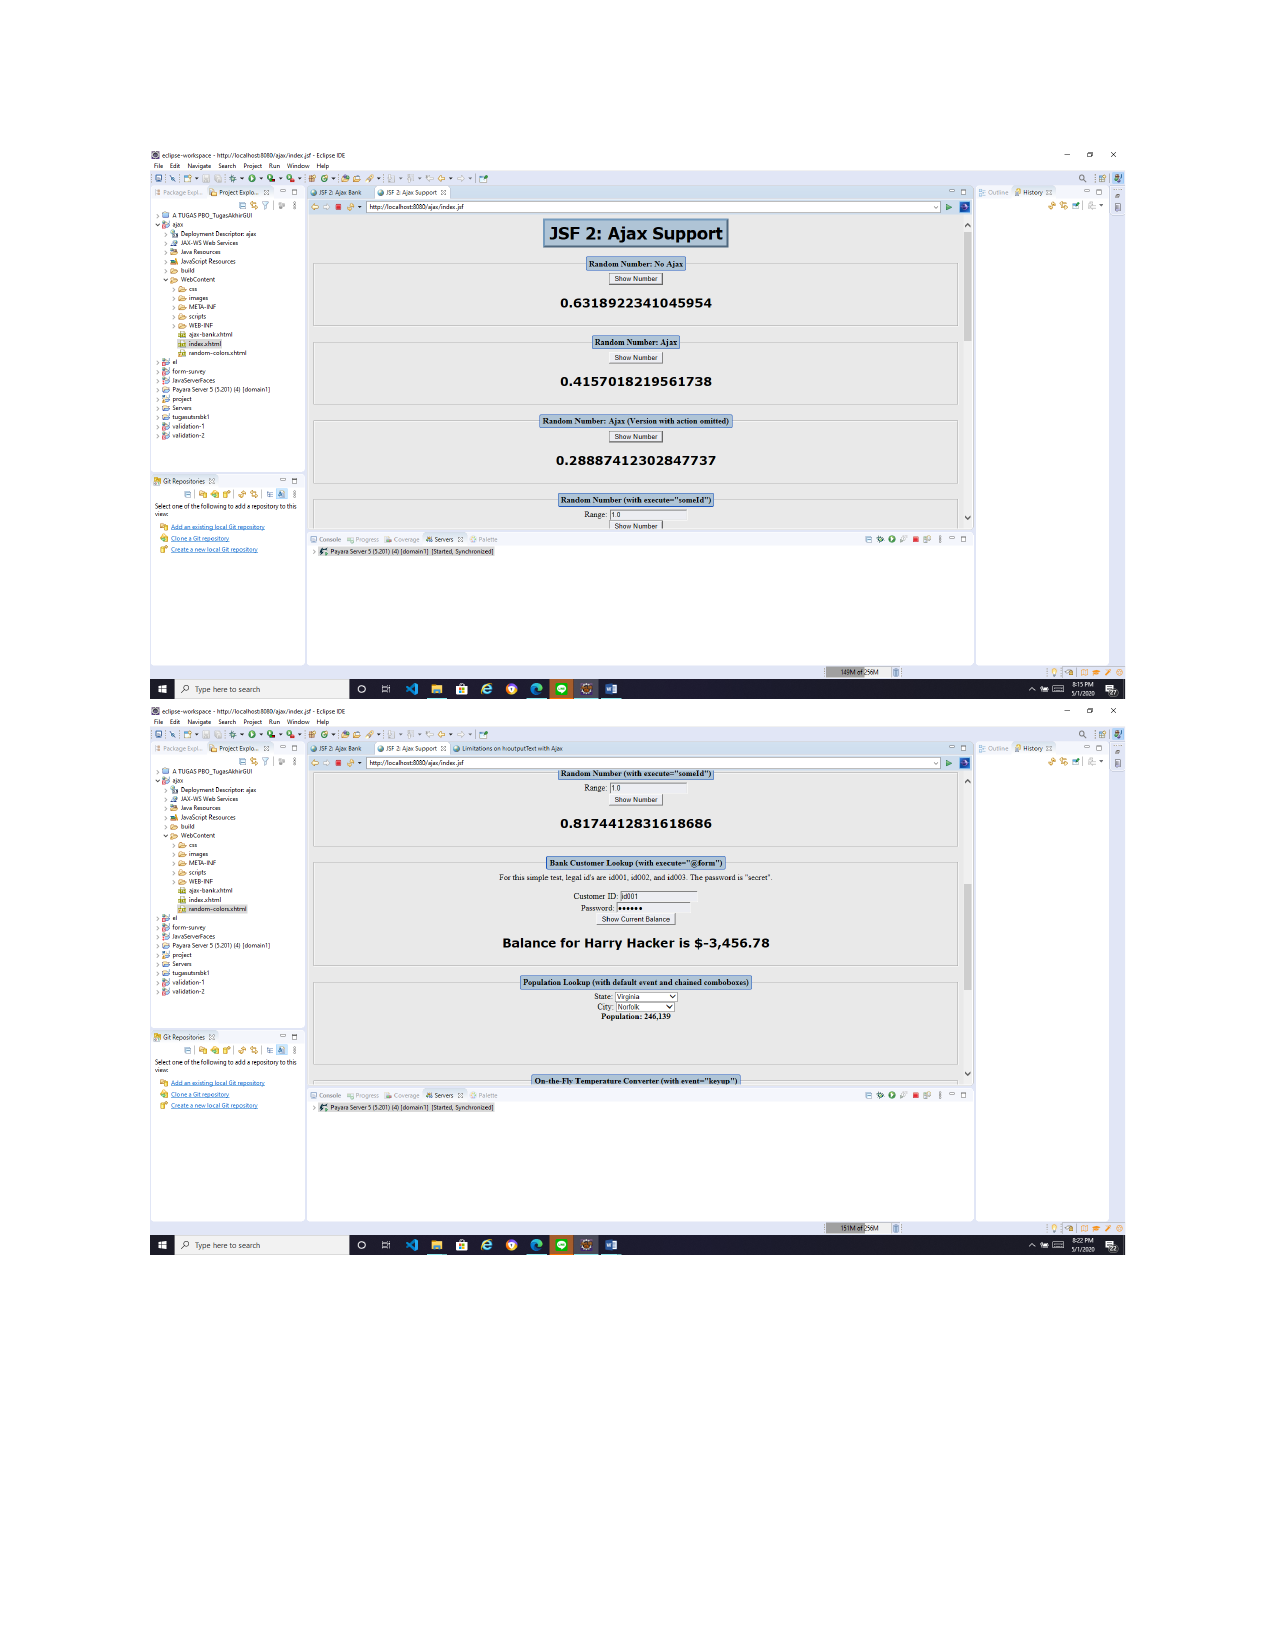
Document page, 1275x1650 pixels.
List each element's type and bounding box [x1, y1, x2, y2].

picture [150, 150, 1125, 699]
picture [150, 706, 1125, 1255]
